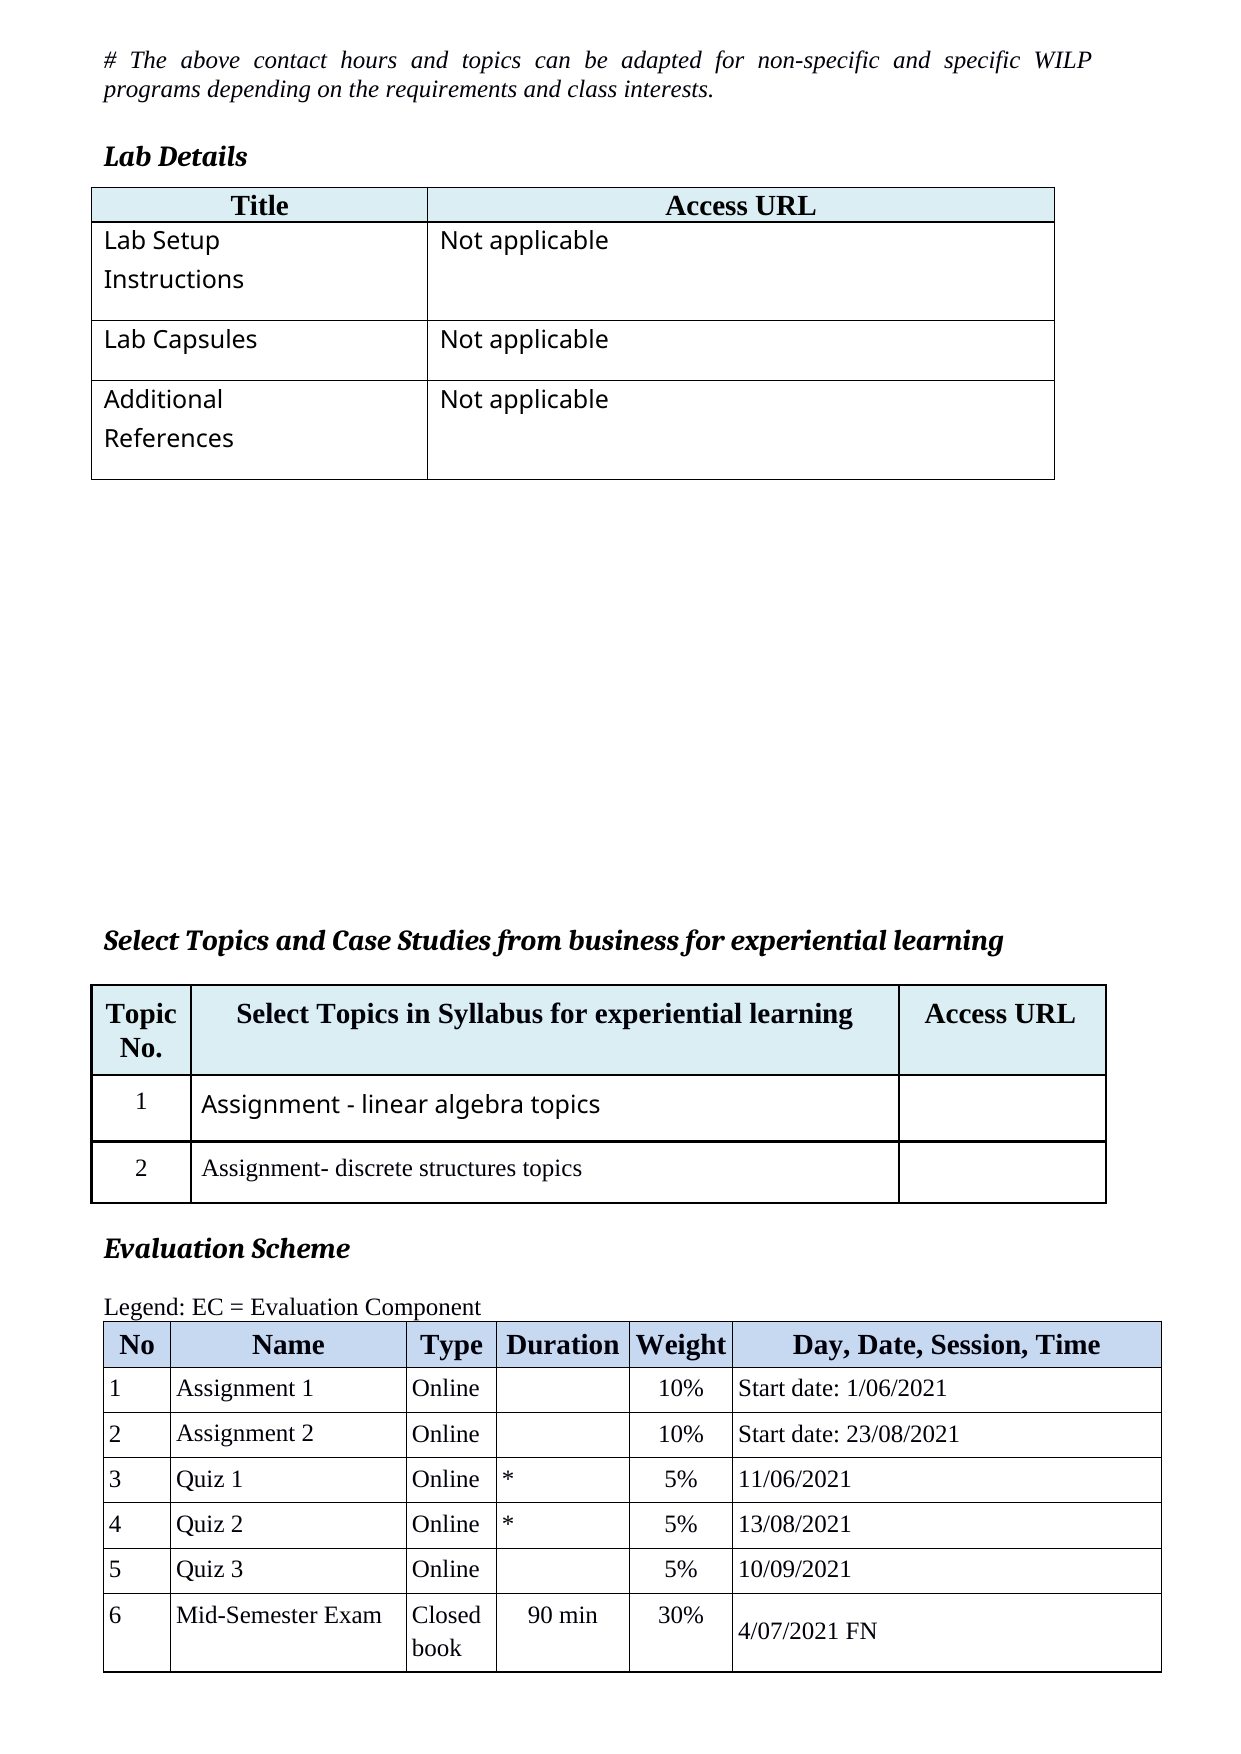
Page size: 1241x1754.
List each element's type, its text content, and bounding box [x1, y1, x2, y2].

table_cell 90 min [497, 1594, 629, 1671]
text Select Topics and Case Studies from business for experiential learning [103, 924, 1093, 958]
text Evaluation Scheme [103, 1232, 1093, 1266]
table_cell 6 [104, 1594, 170, 1671]
table_cell * [497, 1458, 629, 1502]
table_cell 3 [104, 1458, 170, 1502]
table_cell [497, 1368, 629, 1412]
table_cell [497, 1549, 629, 1593]
table_header Title [92, 188, 427, 221]
table_cell Assignment 2 [171, 1413, 406, 1457]
table_cell 4 [104, 1503, 170, 1547]
table_cell 4/07/2021 FN [733, 1594, 1161, 1671]
table_cell Lab Capsules [92, 321, 427, 380]
table_cell Assignment- discrete structures topics [192, 1143, 898, 1202]
table_cell Assignment - linear algebra topics [192, 1076, 898, 1140]
table_cell * [497, 1503, 629, 1547]
table_cell Not applicable [428, 321, 1054, 380]
table_cell 1 [104, 1368, 170, 1412]
table_cell 5% [630, 1503, 732, 1547]
table_cell Assignment 1 [171, 1368, 406, 1412]
table_cell Quiz 2 [171, 1503, 406, 1547]
table_cell Online [407, 1458, 496, 1502]
table_header Access URL [428, 188, 1054, 221]
table_cell 1 [93, 1076, 190, 1140]
table_cell 30% [630, 1594, 732, 1671]
table_cell Lab Setup Instructions [92, 223, 427, 320]
table_header Weight [630, 1322, 732, 1367]
table_cell 10% [630, 1413, 732, 1457]
table_cell Mid-Semester Exam [171, 1594, 406, 1671]
table_cell 10/09/2021 [733, 1549, 1161, 1593]
table_header Type [407, 1322, 496, 1367]
table_header Name [171, 1322, 406, 1367]
text Legend: EC = Evaluation Component [103, 1292, 1093, 1321]
table_cell Not applicable [428, 223, 1054, 320]
table_header No [104, 1322, 170, 1367]
table_cell 2 [104, 1413, 170, 1457]
table_cell Online [407, 1413, 496, 1457]
table_cell 5% [630, 1458, 732, 1502]
table_header Access URL [900, 986, 1105, 1074]
table_cell Online [407, 1549, 496, 1593]
table_header Topic No. [93, 986, 190, 1074]
table_cell Not applicable [428, 381, 1054, 479]
table_cell 11/06/2021 [733, 1458, 1161, 1502]
table_cell Online [407, 1503, 496, 1547]
table_cell 5 [104, 1549, 170, 1593]
table_cell 13/08/2021 [733, 1503, 1161, 1547]
table_cell Online [407, 1368, 496, 1412]
table_cell 2 [93, 1143, 190, 1202]
table_cell Start date: 1/06/2021 [733, 1368, 1161, 1412]
table_cell Closed book [407, 1594, 496, 1671]
table_header Duration [497, 1322, 629, 1367]
table_cell Quiz 1 [171, 1458, 406, 1502]
table_cell [497, 1413, 629, 1457]
table_header Select Topics in Syllabus for experiential learning [192, 986, 898, 1074]
table_cell [900, 1143, 1105, 1202]
table_cell Additional References [92, 381, 427, 479]
table_cell Start date: 23/08/2021 [733, 1413, 1161, 1457]
table_cell [900, 1076, 1105, 1140]
table_cell 10% [630, 1368, 732, 1412]
table_cell 5% [630, 1549, 732, 1593]
subtitle Lab Details [103, 140, 1093, 173]
table_header Day, Date, Session, Time [733, 1322, 1161, 1367]
text # The above contact hours and topics can be adapted for non-specific and specific WILP programs depending on the requirements and class interests. [103, 45, 1093, 102]
table_cell Quiz 3 [171, 1549, 406, 1593]
